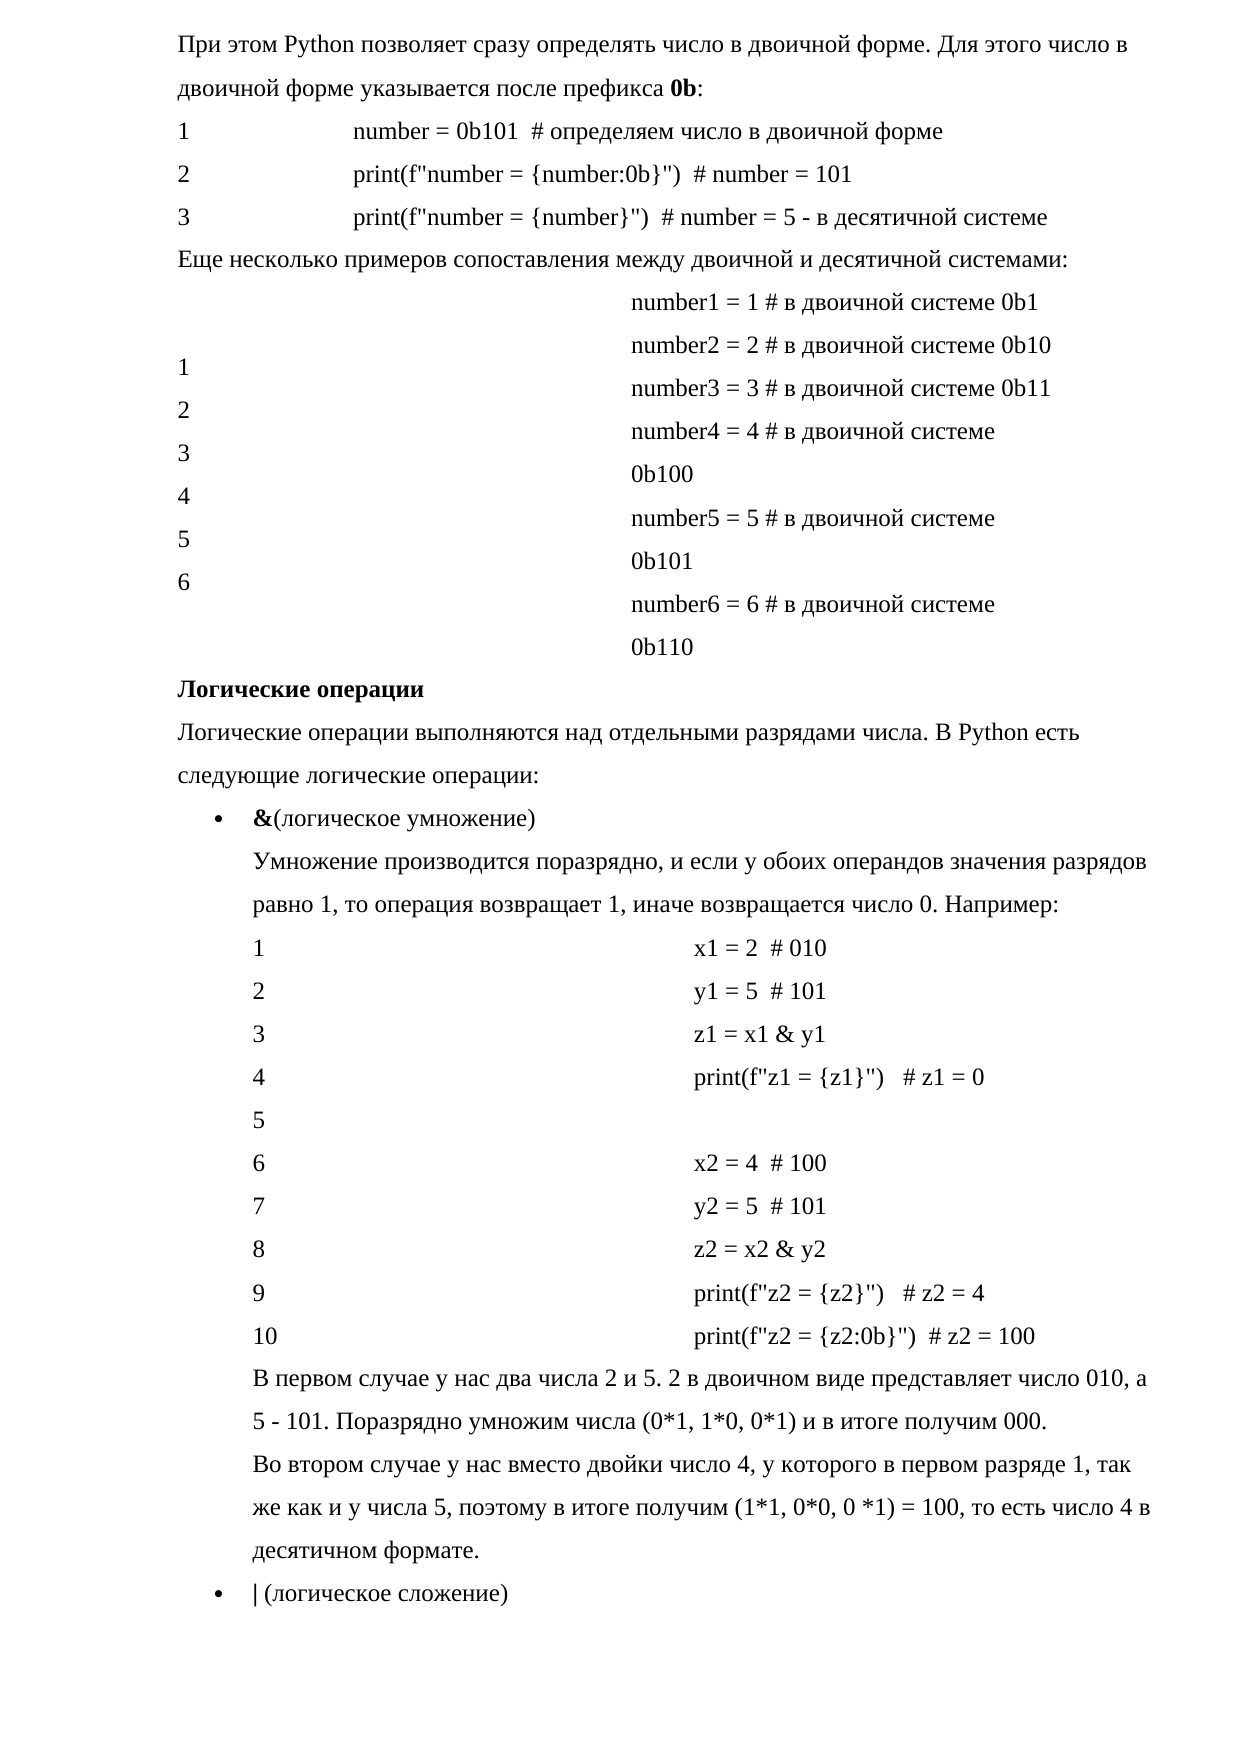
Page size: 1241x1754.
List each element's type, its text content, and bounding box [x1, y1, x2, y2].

text Еще несколько примеров сопоставления между двоичной и десятичной системами: [177, 244, 1152, 273]
table_header 1 2 3 4 5 6 [177, 287, 631, 674]
text В первом случае у нас два числа 2 и 5. 2 в двоичном виде представляет число 010, а 5 - 101. Поразрядно умножим числа (0*1, 1*0, 0*1) и в итоге получим 000. [252, 1363, 1152, 1434]
table_header 1 2 3 [177, 116, 353, 244]
text Логические операции выполняются над отдельными разрядами числа. В Python есть следующие логические операции: [177, 717, 1152, 789]
subtitle Логические операции [177, 674, 1152, 703]
table_header x1 = 2 # 010 y1 = 5 # 101 z1 = x1 & y1 print(f"z1 = {z1}") # z1 = 0 x2 = 4 # 100 y2 = 5 # 101 z2 = x2 & y2 print(f"z2 = {z2}") # z2 = 4 print(f"z2 = {z2:0b}") # z2 = 100 [694, 933, 1077, 1363]
list &(логическое умножение) [215, 803, 1152, 832]
list | (логическое сложение) [215, 1578, 1152, 1607]
table_header 1 2 3 4 5 6 7 8 9 10 [252, 933, 694, 1363]
text При этом Python позволяет сразу определять число в двоичной форме. Для этого число в двоичной форме указывается после префикса 0b: [177, 29, 1152, 101]
text Во втором случае у нас вместо двойки число 4, у которого в первом разряде 1, так же как и у числа 5, поэтому в итоге получим (1*1, 0*0, 0 *1) = 100, то есть число 4 в десятичном формате. [252, 1449, 1152, 1564]
table_header number1 = 1 # в двоичной системе 0b1 number2 = 2 # в двоичной системе 0b10 number3 = 3 # в двоичной системе 0b11 number4 = 4 # в двоичной системе 0b100 number5 = 5 # в двоичной системе 0b101 number6 = 6 # в двоичной системе 0b110 [631, 287, 1057, 674]
table_header number = 0b101 # определяем число в двоичной форме print(f"number = {number:0b}") # number = 101 print(f"number = {number}") # number = 5 - в десятичной системе [353, 116, 1057, 244]
text Умножение производится поразрядно, и если у обоих операндов значения разрядов равно 1, то операция возвращает 1, иначе возвращается число 0. Например: [252, 846, 1152, 918]
